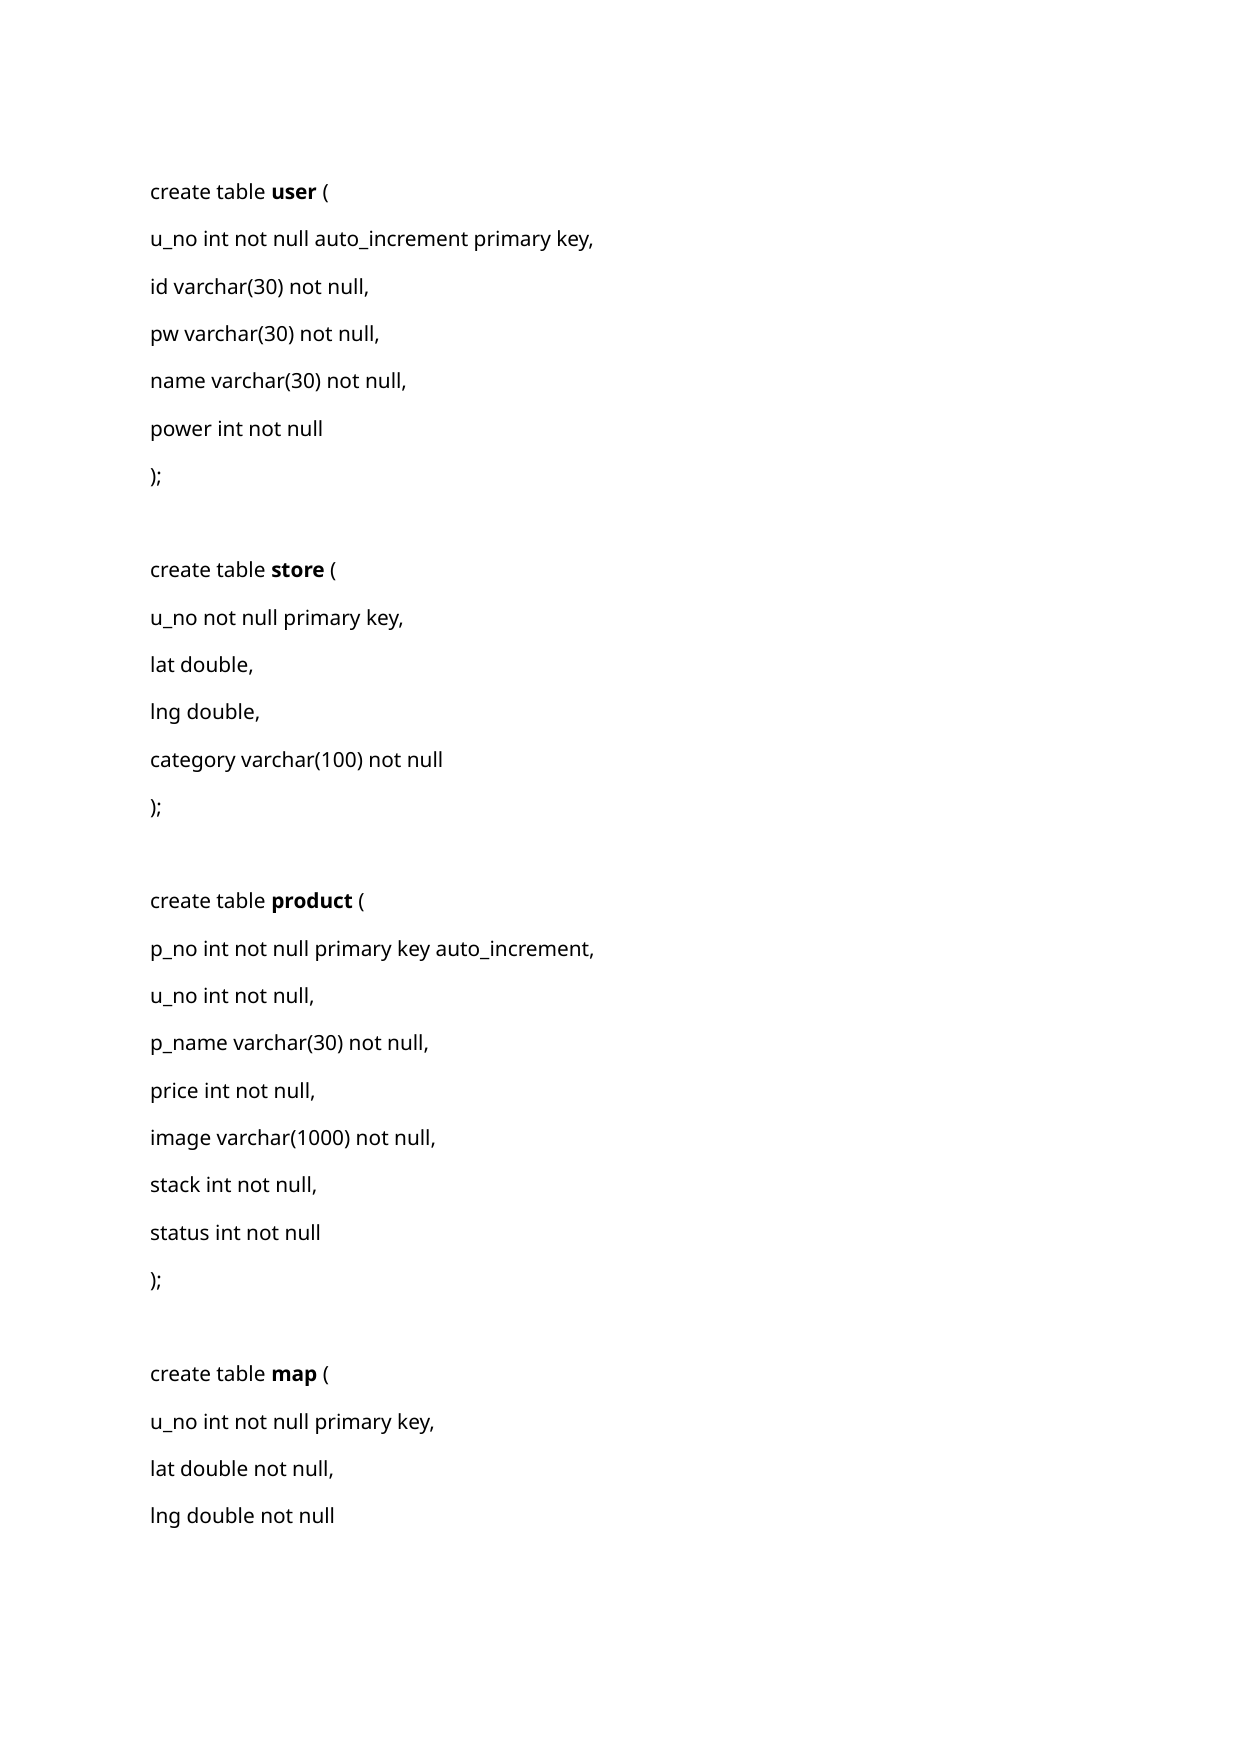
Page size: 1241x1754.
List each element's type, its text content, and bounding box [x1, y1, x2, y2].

text lng double not null [150, 1501, 1090, 1530]
text u_no int not null primary key, [150, 1407, 1090, 1435]
text stack int not null, [150, 1170, 1090, 1199]
text category varchar(100) not null [150, 745, 1090, 773]
text u_no not null primary key, [150, 603, 1090, 631]
text name varchar(30) not null, [150, 366, 1090, 395]
text ); [150, 792, 1090, 820]
text power int not null [150, 414, 1090, 442]
text ); [150, 461, 1090, 489]
text u_no int not null auto_increment primary key, [150, 224, 1090, 253]
text lat double, [150, 650, 1090, 678]
text ); [150, 1265, 1090, 1293]
text create table map ( [150, 1359, 1090, 1388]
text pw varchar(30) not null, [150, 319, 1090, 347]
text price int not null, [150, 1076, 1090, 1104]
text lat double not null, [150, 1454, 1090, 1482]
text image varchar(1000) not null, [150, 1123, 1090, 1151]
text id varchar(30) not null, [150, 272, 1090, 300]
text u_no int not null, [150, 981, 1090, 1009]
text p_no int not null primary key auto_increment, [150, 934, 1090, 962]
text create table store ( [150, 556, 1090, 584]
text create table product ( [150, 887, 1090, 915]
text create table user ( [150, 177, 1090, 206]
text lng double, [150, 697, 1090, 726]
text status int not null [150, 1218, 1090, 1246]
text p_name varchar(30) not null, [150, 1028, 1090, 1057]
